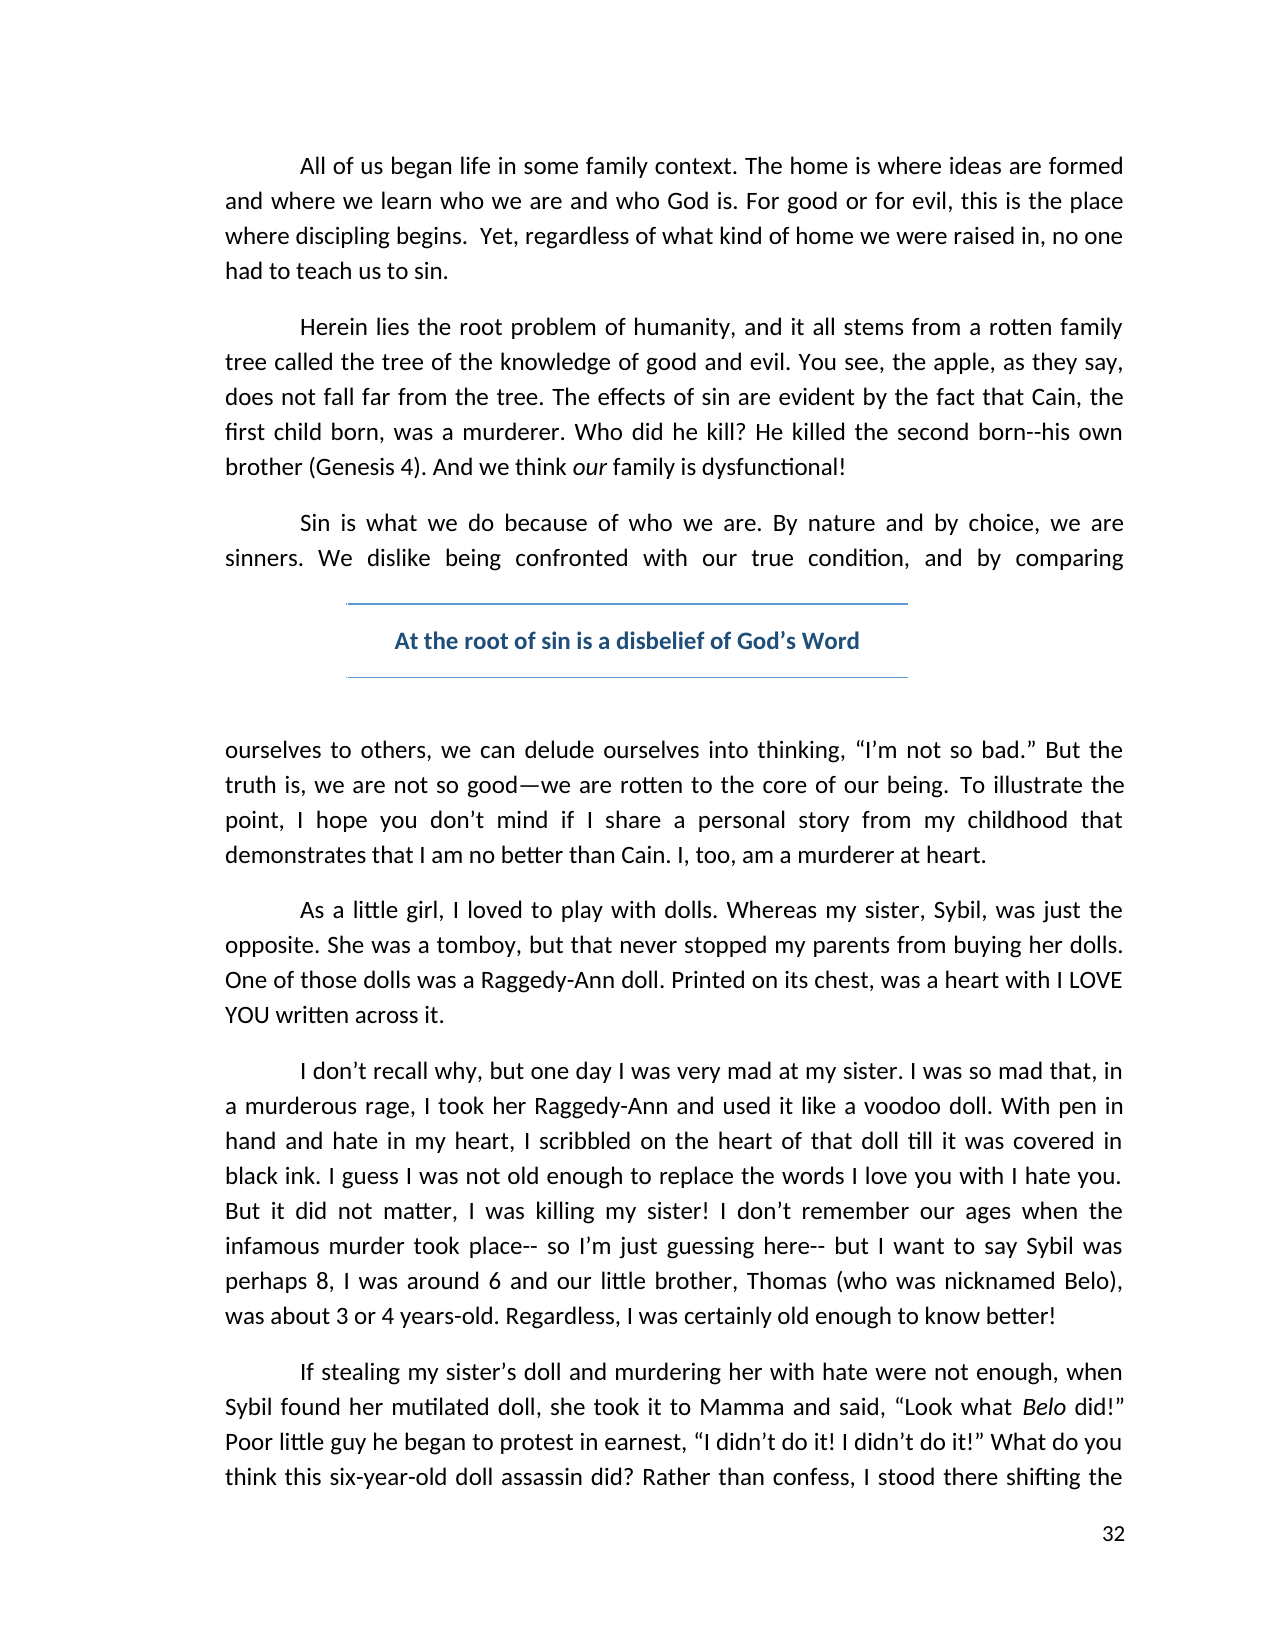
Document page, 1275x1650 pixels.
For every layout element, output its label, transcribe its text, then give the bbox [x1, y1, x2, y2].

text Sin is what we do because of who we are. By nature and by choice, we are sinners. We dislike being confronted with our true condition, and by comparing ourselves to others, we can delude ourselves into thinking, “I’m not so bad.” But the truth is, we are not so good—we are rotten to the core of our being. To illustrate the point, I hope you don’t mind if I share a personal story from my childhood that demonstrates that I am no better than Cain. I, too, am a murderer at heart. [225, 507, 1125, 869]
text Herein lies the root problem of humanity, and it all stems from a rotten family tree called the tree of the knowledge of good and evil. You see, the apple, as they say, does not fall far from the tree. The effects of sin are evident by the fact that Cain, the first child born, was a murderer. Who did he kill? He killed the second born--his own brother (Genesis 4). And we think our family is dysfunctional! [225, 311, 1125, 481]
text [225, 1356, 1125, 1492]
text As a little girl, I loved to play with dolls. Whereas my sister, Sybil, was just the opposite. She was a tomboy, but that never stopped my parents from buying her dolls. One of those dolls was a Raggedy-Ann doll. Printed on its chest, was a heart with I LOVE YOU written across it. [225, 895, 1125, 1030]
text I don’t recall why, but one day I was very mad at my sister. I was so mad that, in a murderous rage, I took her Raggedy-Ann and used it like a voodoo doll. With pen in hand and hate in my heart, I scribbled on the heart of that doll till it was covered in black ink. I guess I was not old enough to replace the words I love you with I hate you. But it did not matter, I was killing my sister! I don’t remember our ages when the infamous murder took place-- so I’m just guessing here-- but I want to say Sybil was perhaps 8, I was around 6 and our little brother, Thomas (who was nicknamed Belo), was about 3 or 4 years-old. Regardless, I was certainly old enough to know better! [225, 1056, 1125, 1331]
text All of us began life in some family context. The home is where ideas are formed and where we learn who we are and who God is. For good or for evil, this is the place where discipling begins. Yet, regardless of what kind of home we were raised in, no one had to teach us to sin. [225, 150, 1125, 286]
